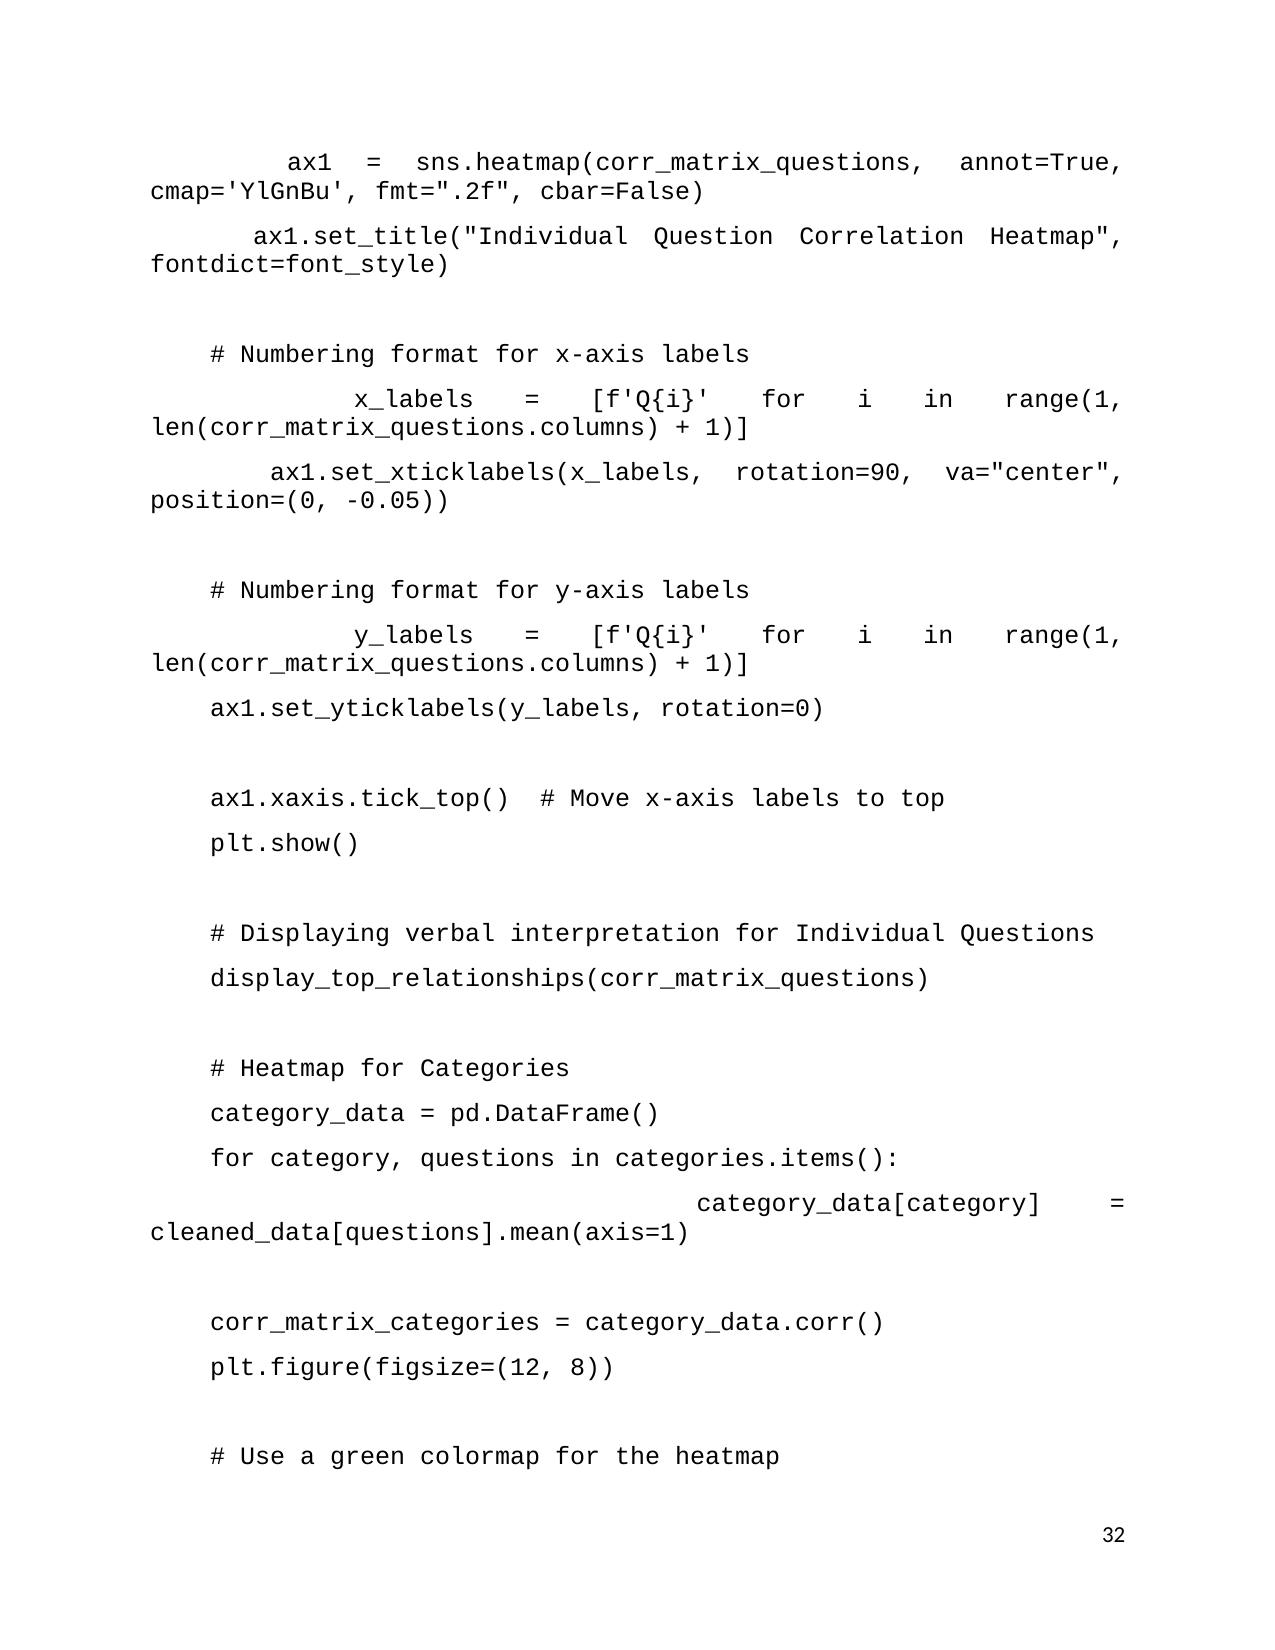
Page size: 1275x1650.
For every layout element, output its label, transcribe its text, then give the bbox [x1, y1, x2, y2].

text y_labels = [f'Q{i}' for i in range(1, len(corr_matrix_questions.columns) + 1)] [150, 623, 1125, 679]
text corr_matrix_categories = category_data.corr() [150, 1309, 1125, 1337]
text plt.figure(figsize=(12, 8)) [150, 1354, 1125, 1382]
text plt.show() [150, 831, 1125, 859]
text ax1.set_title("Individual Question Correlation Heatmap", fontdict=font_style) [150, 223, 1125, 280]
text # Numbering format for x-axis labels [150, 341, 1125, 370]
text x_labels = [f'Q{i}' for i in range(1, len(corr_matrix_questions.columns) + 1)] [150, 386, 1125, 443]
text # Numbering format for y-axis labels [150, 578, 1125, 606]
text category_data = pd.DataFrame() [150, 1101, 1125, 1129]
text # Heatmap for Categories [150, 1056, 1125, 1084]
text ax1 = sns.heatmap(corr_matrix_questions, annot=True, cmap='YlGnBu', fmt=".2f", cbar=False) [150, 150, 1125, 207]
text ax1.xaxis.tick_top() # Move x-axis labels to top [150, 786, 1125, 814]
text display_top_relationships(corr_matrix_questions) [150, 966, 1125, 994]
text ax1.set_xticklabels(x_labels, rotation=90, va="center", position=(0, -0.05)) [150, 460, 1125, 516]
text category_data[category] = cleaned_data[questions].mean(axis=1) [150, 1191, 1125, 1247]
text # Displaying verbal interpretation for Individual Questions [150, 921, 1125, 949]
text for category, questions in categories.items(): [150, 1146, 1125, 1174]
text ax1.set_yticklabels(y_labels, rotation=0) [150, 696, 1125, 724]
text # Use a green colormap for the heatmap [150, 1444, 1125, 1472]
